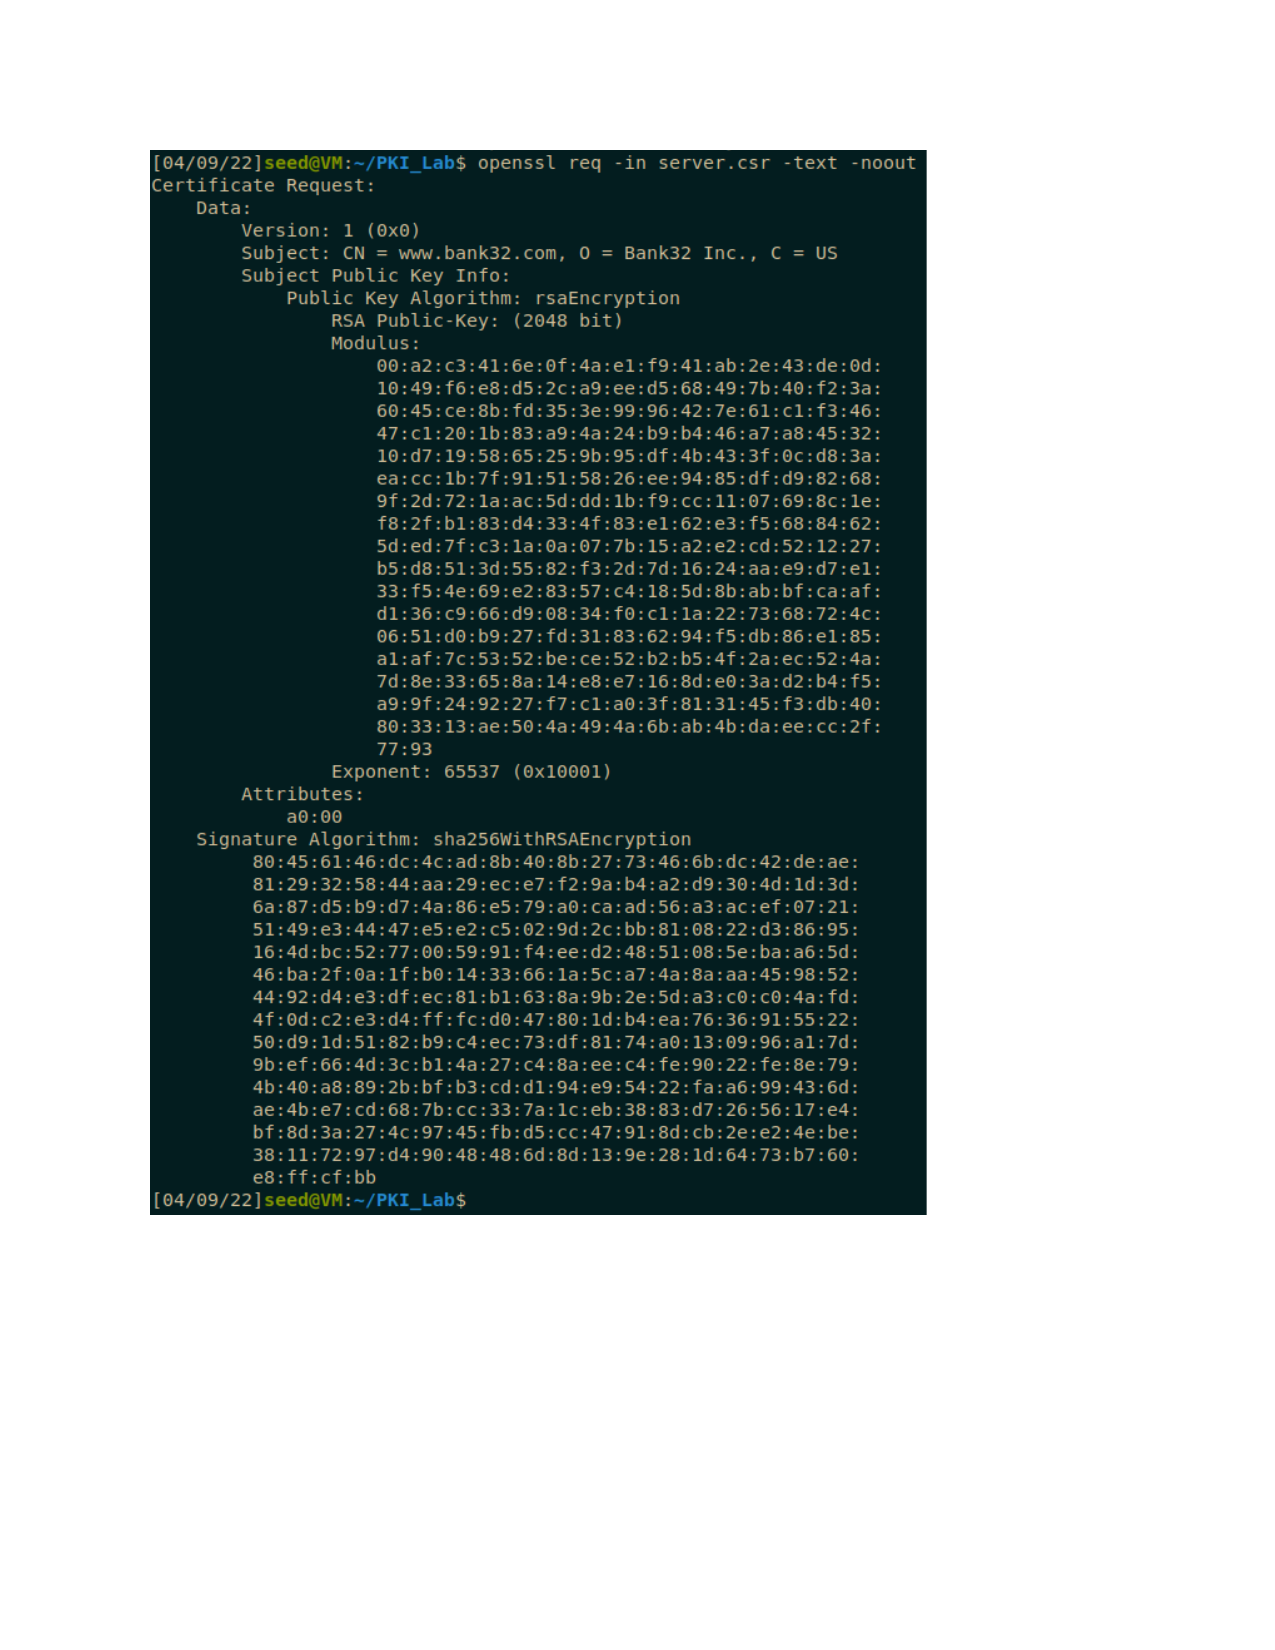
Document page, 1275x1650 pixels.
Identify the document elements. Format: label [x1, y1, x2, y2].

picture [150, 150, 927, 1215]
